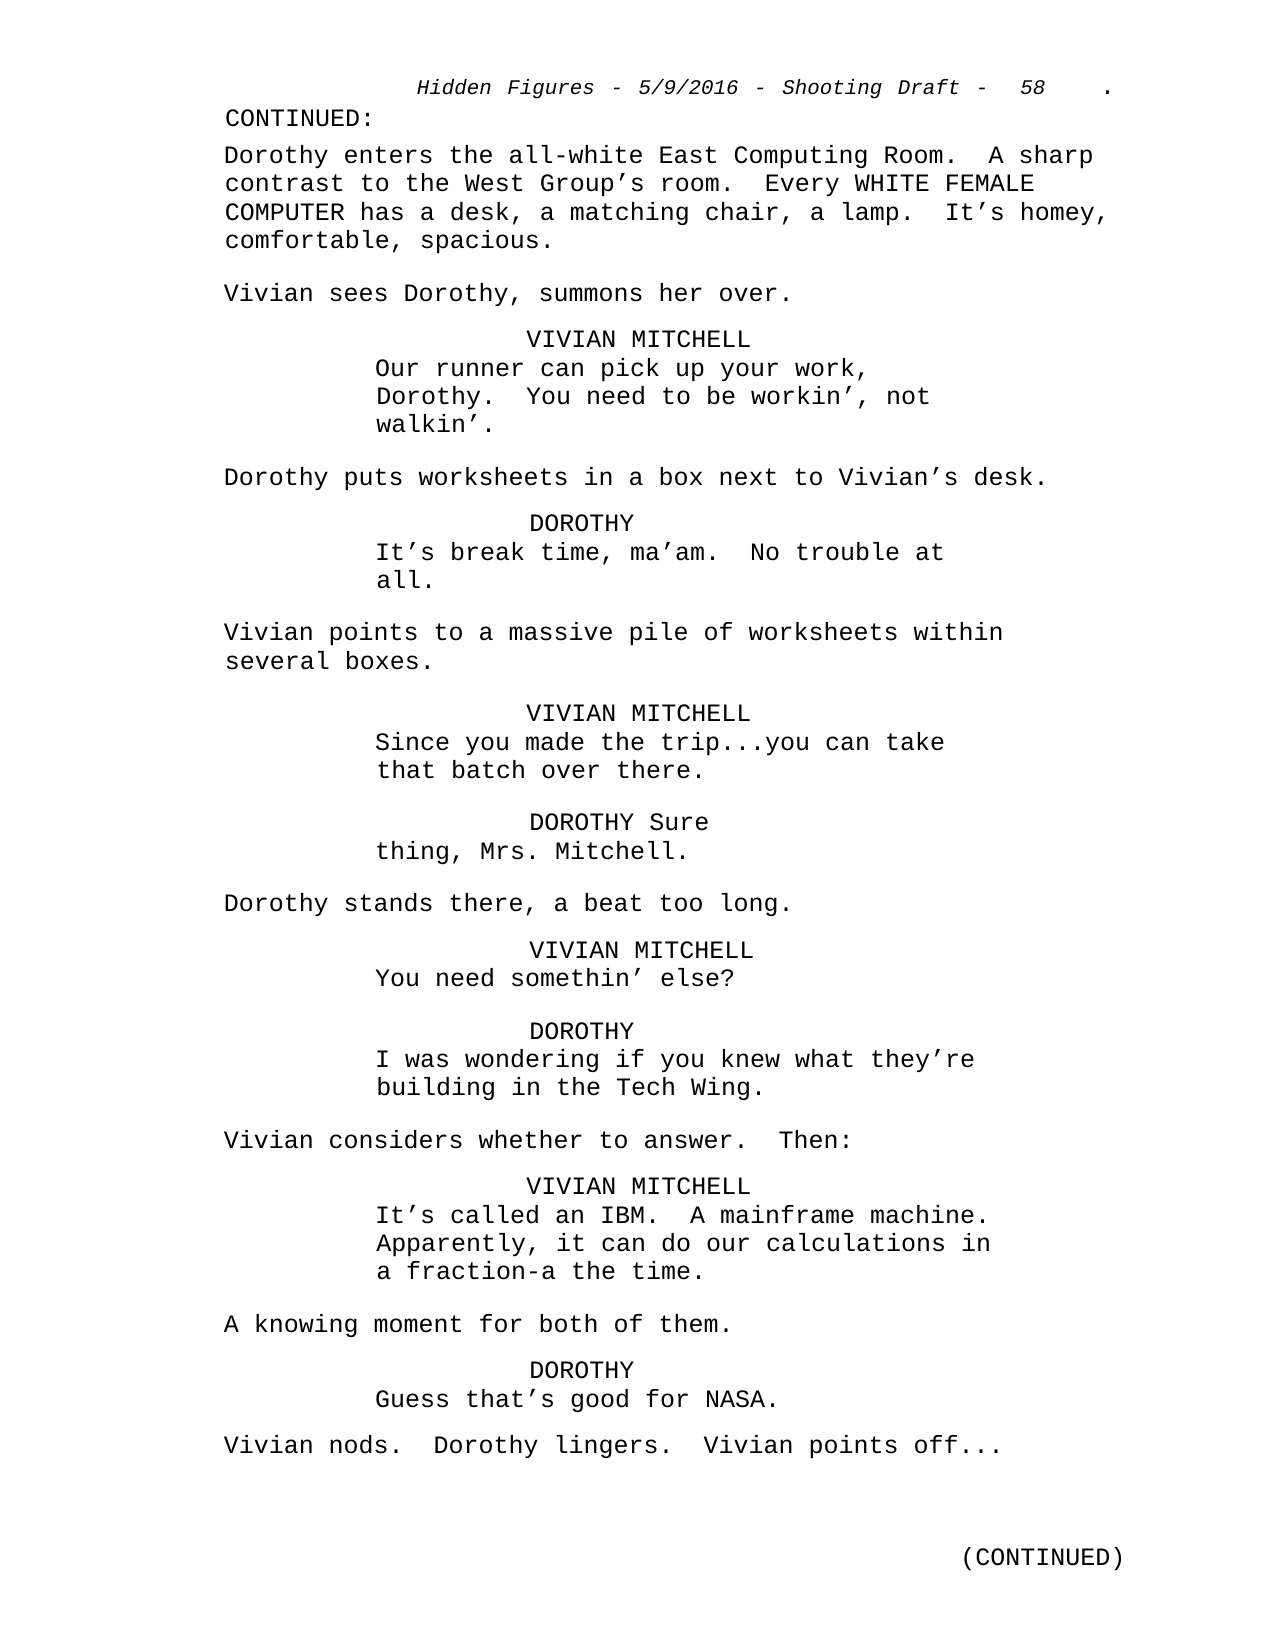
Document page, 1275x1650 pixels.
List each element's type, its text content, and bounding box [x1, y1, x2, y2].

text Vivian nods. Dorothy lingers. Vivian points off... [223, 1433, 1115, 1461]
text Dorothy enters the all-white East Computing Room. A sharp contrast to the West Group’s room. Every WHITE FEMALE COMPUTER has a desk, a matching chair, a lamp. It’s homey, comfortable, spacious. [223, 143, 1115, 256]
text It’s break time, ma’am. No trouble at all. [375, 539, 1002, 596]
text Vivian sees Dorothy, summons her over. [223, 280, 1115, 308]
text VIVIAN MITCHELL You need somethin’ else? [375, 937, 792, 994]
text I was wondering if you knew what they’re building in the Tech Wing. [375, 1047, 1090, 1103]
text DOROTHY [529, 1018, 1115, 1047]
text Guess that’s good for NASA. [375, 1386, 1115, 1415]
text DOROTHY Sure thing, Mrs. Mitchell. [375, 810, 754, 867]
text DOROTHY [529, 511, 1115, 539]
text A knowing moment for both of them. [223, 1311, 1115, 1340]
text Our runner can pick up your work, Dorothy. You need to be workin’, not walkin’. [375, 355, 988, 440]
subtitle VIVIAN MITCHELL [367, 1174, 910, 1202]
text Vivian considers whether to answer. Then: [223, 1127, 1115, 1156]
text Dorothy puts worksheets in a box next to Vivian’s desk. [223, 464, 1115, 493]
text Since you made the trip...you can take that batch over there. [375, 729, 1002, 786]
text Dorothy stands there, a beat too long. [223, 891, 1115, 919]
text DOROTHY [529, 1358, 1115, 1386]
subtitle VIVIAN MITCHELL [367, 701, 910, 729]
text Vivian points to a massive pile of worksheets within several boxes. [223, 620, 1115, 677]
subtitle VIVIAN MITCHELL [367, 327, 910, 355]
text It’s called an IBM. A mainframe machine. Apparently, it can do our calculations in a fraction-a the time. [375, 1202, 1002, 1287]
